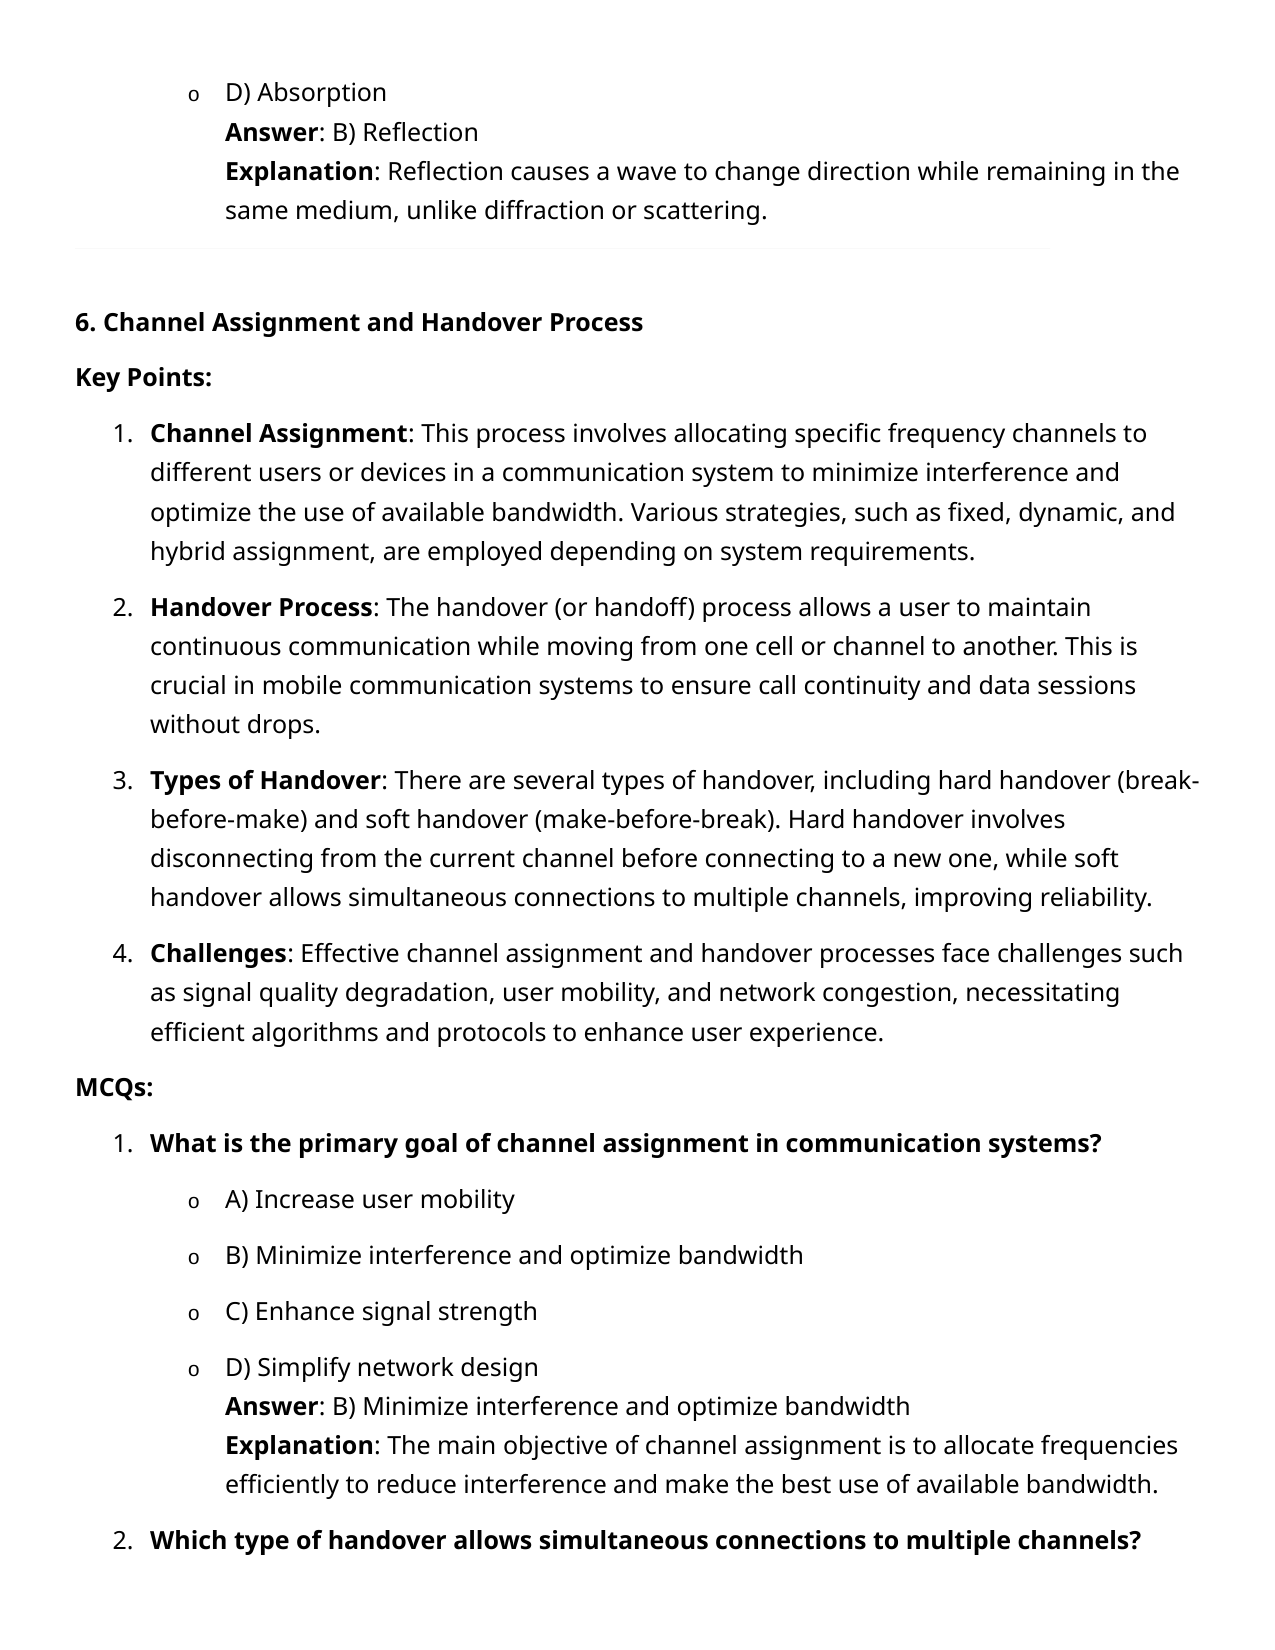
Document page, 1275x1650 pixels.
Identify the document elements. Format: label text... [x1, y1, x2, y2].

text Key Points: [75, 360, 1200, 394]
text MCQs: [75, 1070, 1200, 1104]
list B) Minimize interference and optimize bandwidth [187, 1237, 1200, 1272]
list Which type of handover allows simultaneous connections to multiple channels? [112, 1522, 1200, 1557]
list C) Enhance signal strength [187, 1293, 1200, 1327]
text 6. Channel Assignment and Handover Process [75, 304, 1200, 338]
list Types of Handover: There are several types of handover, including hard handover (break-before-make) and soft handover (make-before-break). Hard handover involves disconnecting from the current channel before connecting to a new one, while soft handover allows simultaneous connections to multiple channels, improving reliability. [112, 762, 1200, 914]
list What is the primary goal of channel assignment in communication systems? [112, 1126, 1200, 1160]
list Challenges: Effective channel assignment and handover processes face challenges such as signal quality degradation, user mobility, and network congestion, necessitating efficient algorithms and protocols to enhance user experience. [112, 936, 1200, 1048]
list D) Absorption Answer: B) Reflection Explanation: Reflection causes a wave to change direction while remaining in the same medium, unlike diffraction or scattering. [187, 75, 1200, 227]
list Channel Assignment: This process involves allocating specific frequency channels to different users or devices in a communication system to minimize interference and optimize the use of available bandwidth. Various strategies, such as fixed, dynamic, and hybrid assignment, are employed depending on system requirements. [112, 416, 1200, 567]
list D) Simplify network design Answer: B) Minimize interference and optimize bandwidth Explanation: The main objective of channel assignment is to allocate frequencies efficiently to reduce interference and make the best use of available bandwidth. [187, 1349, 1200, 1501]
list A) Increase user mobility [187, 1182, 1200, 1216]
list Handover Process: The handover (or handoff) process allows a user to maintain continuous communication while moving from one cell or channel to another. This is crucial in mobile communication systems to ensure call continuity and data sessions without drops. [112, 589, 1200, 741]
